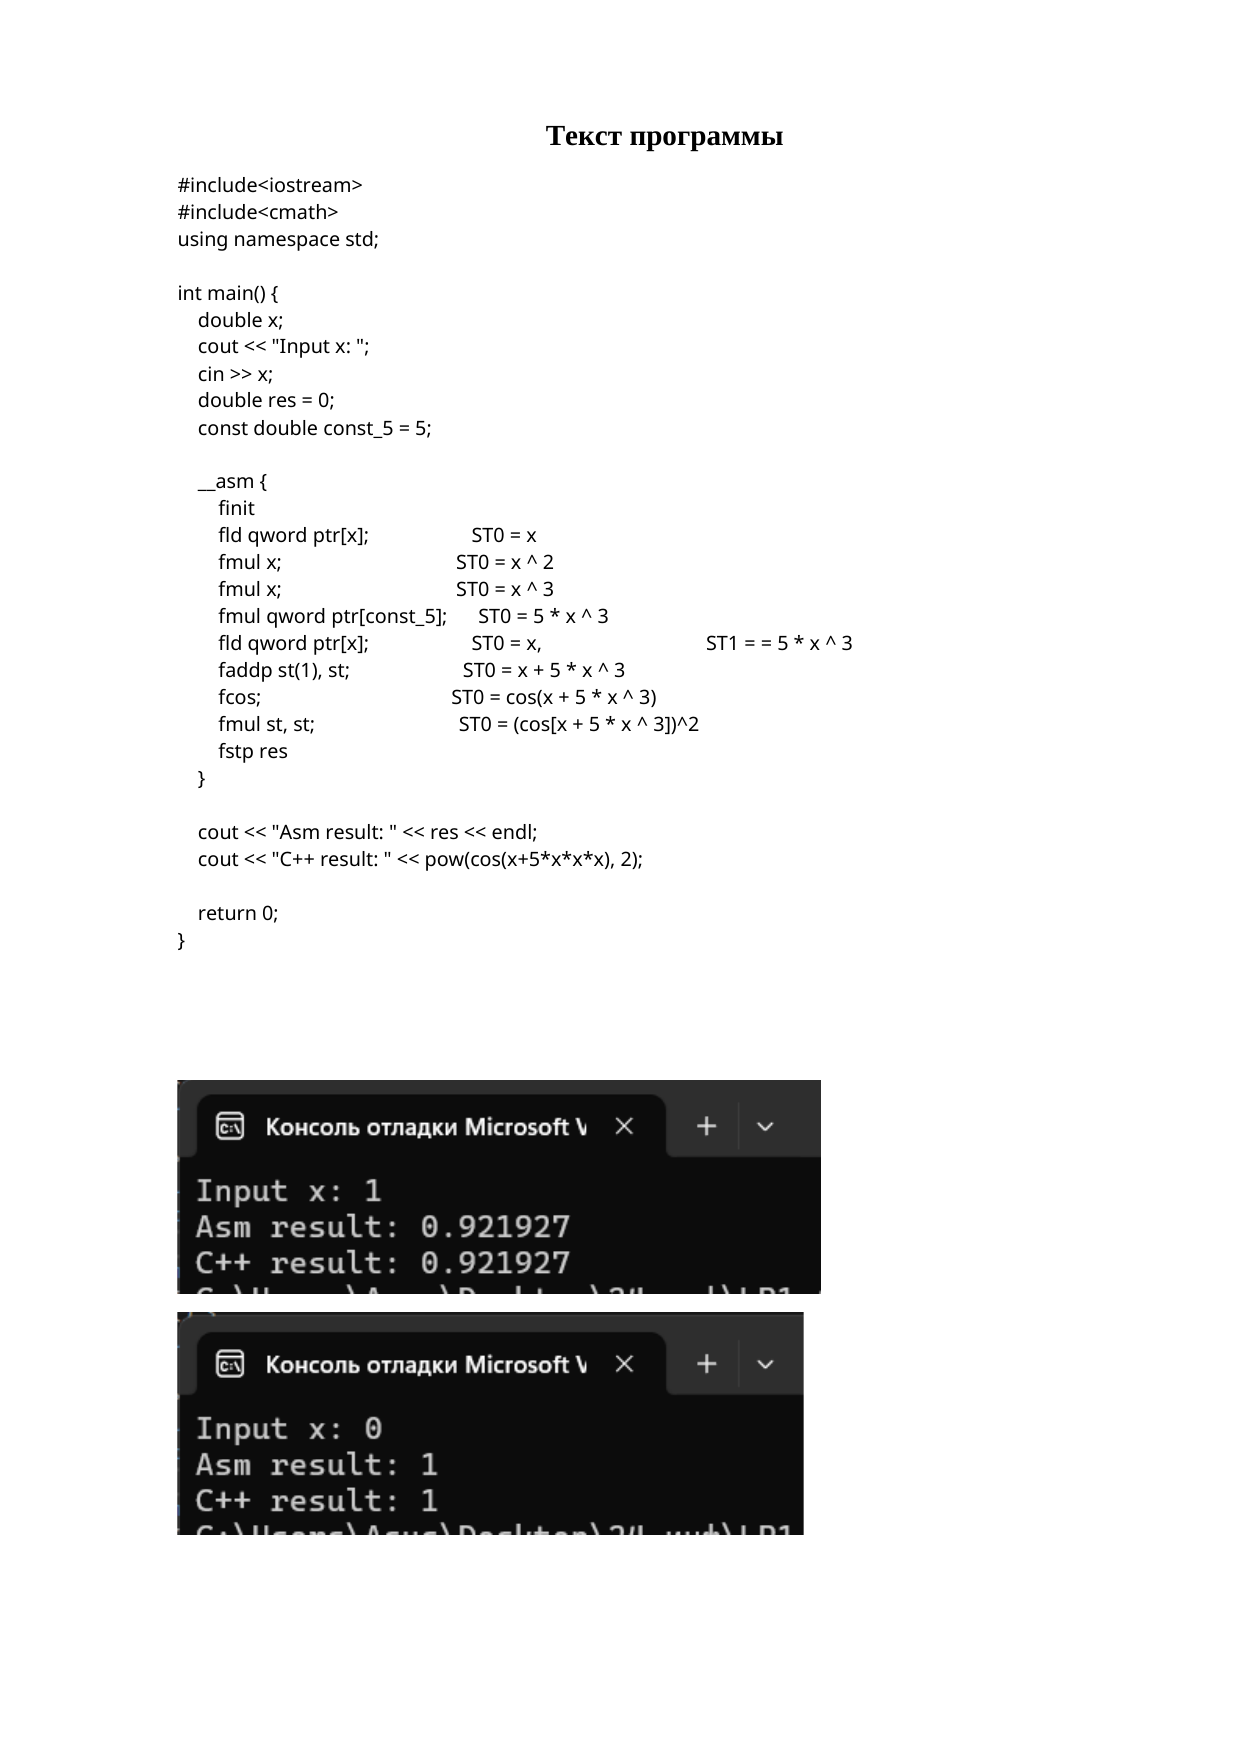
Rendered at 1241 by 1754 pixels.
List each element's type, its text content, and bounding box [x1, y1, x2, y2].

text finit [177, 495, 1152, 522]
text #include<cmath> [177, 198, 1152, 225]
text cout << "Input x: "; [177, 333, 1152, 360]
text #include<iostream> [177, 171, 1152, 198]
text cout << "C++ result: " << pow(cos(x+5*x*x*x), 2); [177, 845, 1152, 872]
text fmul st, st; ST0 = (cos[x + 5 * x ^ 3])^2 [177, 711, 1152, 737]
text fcos; ST0 = cos(x + 5 * x ^ 3) [177, 683, 1152, 711]
text cout << "Asm result: " << res << endl; [177, 818, 1152, 845]
picture [177, 1312, 804, 1535]
text const double const_5 = 5; [177, 414, 1152, 441]
text Текст программы [177, 118, 1152, 152]
text double x; [177, 306, 1152, 333]
picture [177, 1080, 821, 1294]
text int main() { [177, 279, 1152, 306]
text fld qword ptr[x]; ST0 = x [177, 522, 1152, 549]
text fmul qword ptr[const_5]; ST0 = 5 * x ^ 3 [177, 603, 1152, 629]
text __asm { [177, 468, 1152, 495]
text faddp st(1), st; ST0 = x + 5 * x ^ 3 [177, 657, 1152, 683]
text } [177, 926, 1152, 953]
text return 0; [177, 899, 1152, 926]
text fmul x; ST0 = x ^ 3 [177, 576, 1152, 603]
text fstp res [177, 737, 1152, 764]
text double res = 0; [177, 387, 1152, 414]
text using namespace std; [177, 225, 1152, 252]
text fld qword ptr[x]; ST0 = x, ST1 = = 5 * x ^ 3 [177, 629, 1152, 657]
text } [177, 764, 1152, 791]
text cin >> x; [177, 360, 1152, 387]
text fmul x; ST0 = x ^ 2 [177, 549, 1152, 576]
